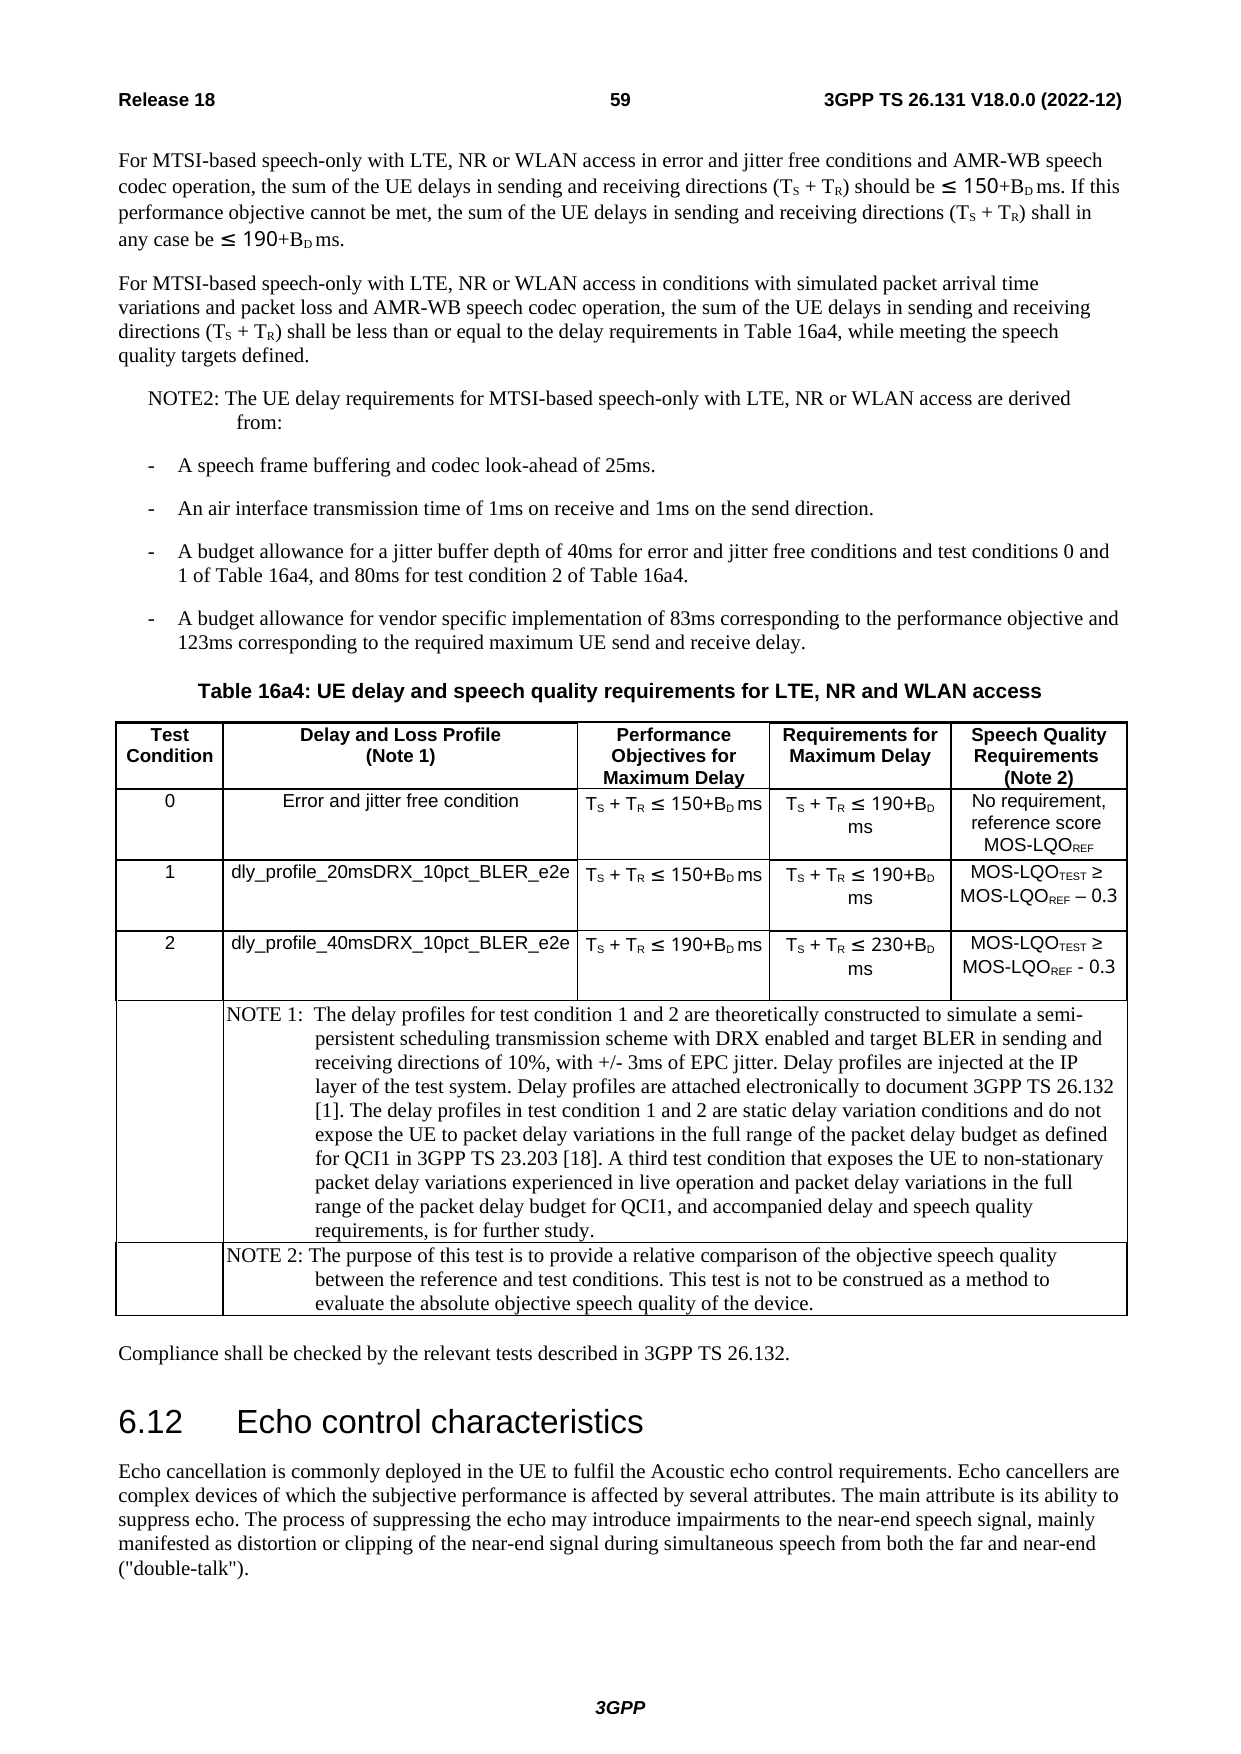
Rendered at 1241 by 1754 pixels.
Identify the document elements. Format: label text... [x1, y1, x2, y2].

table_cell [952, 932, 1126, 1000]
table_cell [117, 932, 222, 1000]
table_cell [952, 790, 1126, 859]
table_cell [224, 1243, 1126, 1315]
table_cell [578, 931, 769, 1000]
text Echo cancellation is commonly deployed in the UE to fulfil the Acoustic echo control requirements. Echo cancellers are complex devices of which the subjective performance is affected by several attributes. The main attribute is its ability to suppress echo. The process of suppressing the echo may introduce impairments to the near-end speech signal, mainly manifested as distortion or clipping of the near-end signal during simultaneous speech from both the far and near-end ("double-talk"). [118, 1459, 1122, 1579]
text For MTSI-based speech-only with LTE, NR or WLAN access in error and jitter free conditions and AMR-WB speech codec operation, the sum of the UE delays in sending and receiving directions (TS + TR) should be ≤ 150+BD ms. If this performance objective cannot be met, the sum of the UE delays in sending and receiving directions (TS + TR) shall in any case be ≤ 190+BD ms. [118, 147, 1122, 252]
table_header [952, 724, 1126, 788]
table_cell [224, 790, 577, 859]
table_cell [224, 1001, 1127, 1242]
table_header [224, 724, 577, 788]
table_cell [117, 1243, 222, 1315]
text Compliance shall be checked by the relevant tests described in 3GPP TS 26.132. [118, 1340, 1122, 1364]
text - An air interface transmission time of 1ms on receive and 1ms on the send direction. [148, 496, 1122, 520]
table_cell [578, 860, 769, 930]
text - A budget allowance for vendor specific implementation of 83ms corresponding to the performance objective and 123ms corresponding to the required maximum UE send and receive delay. [148, 606, 1122, 654]
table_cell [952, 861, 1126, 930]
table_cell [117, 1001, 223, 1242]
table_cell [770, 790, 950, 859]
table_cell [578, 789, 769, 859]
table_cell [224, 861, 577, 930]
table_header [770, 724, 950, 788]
text - A budget allowance for a jitter buffer depth of 40ms for error and jitter free conditions and test conditions 0 and 1 of Table 16a4, and 80ms for test condition 2 of Table 16a4. [148, 539, 1122, 587]
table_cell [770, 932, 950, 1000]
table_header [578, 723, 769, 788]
subtitle 6.12 Echo control characteristics [118, 1402, 1122, 1440]
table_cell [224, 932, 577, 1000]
text For MTSI-based speech-only with LTE, NR or WLAN access in conditions with simulated packet arrival time variations and packet loss and AMR-WB speech codec operation, the sum of the UE delays in sending and receiving directions (TS + TR) shall be less than or equal to the delay requirements in Table 16a4, while meeting the speech quality targets defined. [118, 271, 1122, 367]
text NOTE2: The UE delay requirements for MTSI-based speech-only with LTE, NR or WLAN access are derived from: [148, 386, 1122, 434]
text - A speech frame buffering and codec look-ahead of 25ms. [148, 453, 1122, 477]
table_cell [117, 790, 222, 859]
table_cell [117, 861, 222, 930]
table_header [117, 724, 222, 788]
text Table 16a4: UE delay and speech quality requirements for LTE, NR and WLAN access [118, 679, 1122, 703]
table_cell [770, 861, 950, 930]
